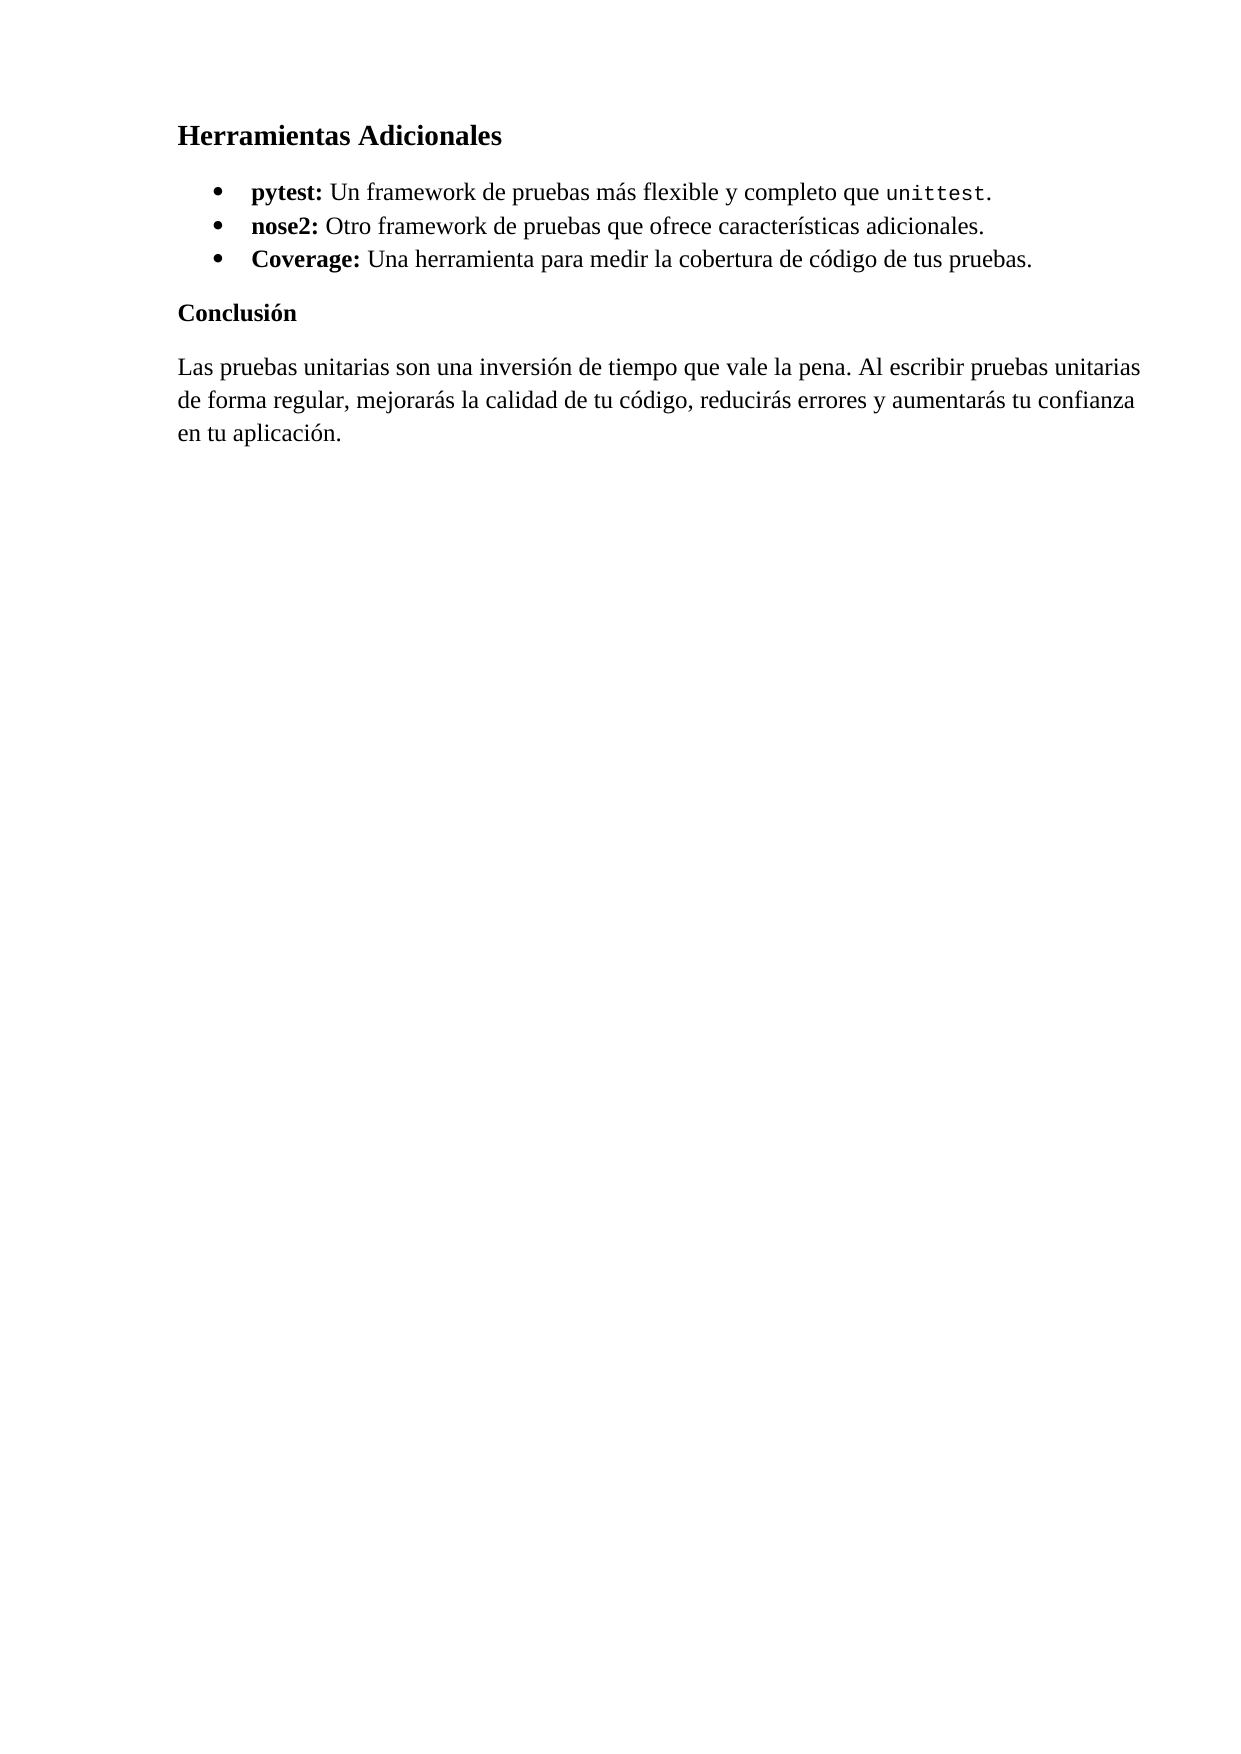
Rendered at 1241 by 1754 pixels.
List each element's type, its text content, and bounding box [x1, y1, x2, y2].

list pytest: Un framework de pruebas más flexible y completo que unittest. [213, 177, 1152, 207]
list Coverage: Una herramienta para medir la cobertura de código de tus pruebas. [213, 244, 1152, 273]
text Las pruebas unitarias son una inversión de tiempo que vale la pena. Al escribir pruebas unitarias de forma regular, mejorarás la calidad de tu código, reducirás errores y aumentarás tu confianza en tu aplicación. [177, 352, 1152, 447]
list nose2: Otro framework de pruebas que ofrece características adicionales. [213, 211, 1152, 240]
subtitle Herramientas Adicionales [177, 118, 1152, 152]
text Conclusión [177, 298, 1152, 327]
